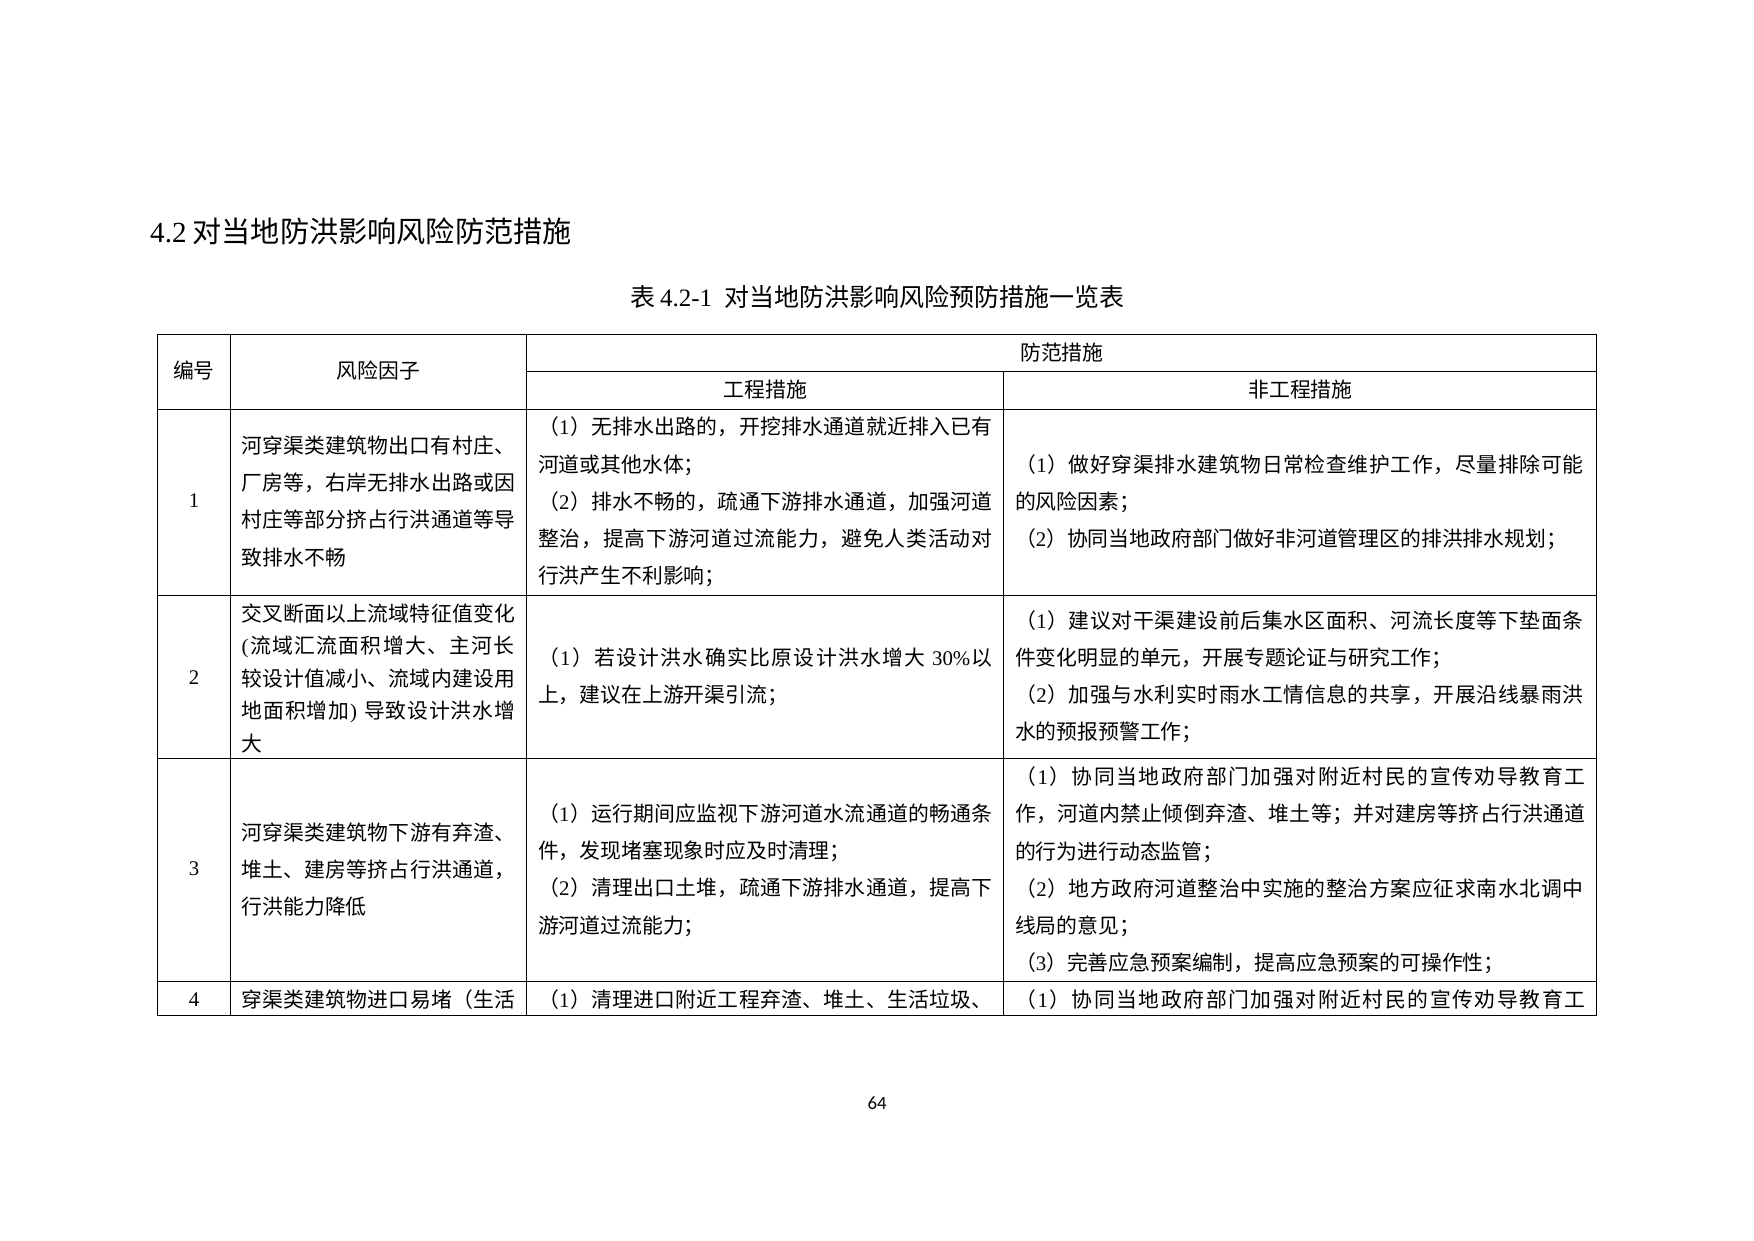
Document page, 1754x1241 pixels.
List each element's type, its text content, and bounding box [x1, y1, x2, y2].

table_cell 穿渠类建筑物进口易堵（生活垃圾、柴草漂浮物、滑坡泥石流等） [231, 982, 526, 1015]
table_header 防范措施 [527, 335, 1596, 371]
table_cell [1004, 982, 1596, 1015]
table_cell 非工程措施 [1004, 372, 1596, 408]
table_cell （1）做好穿渠排水建筑物日常检查维护工作，尽量排除可能的风险因素； （2）协同当地政府部门做好非河道管理区的排洪排水规划； [1004, 410, 1596, 594]
table_cell （1）协同当地政府部门加强对附近村民的宣传劝导教育工作，河道内禁止倾倒弃渣、堆土等；并对建房等挤占行洪通道的行为进行动态监管； （2）地方政府河道整治中实施的整治方案应征求南水北调中线局的意见； （3）完善应急预案编制，提高应急预案的可操作性； [1004, 759, 1596, 981]
table_cell 1 [158, 410, 230, 594]
table_header 风险因子 [231, 335, 526, 408]
table_cell 河穿渠类建筑物下游有弃渣、堆土、建房等挤占行洪通道，行洪能力降低 [231, 759, 526, 981]
table_cell 河穿渠类建筑物出口有村庄、厂房等，右岸无排水出路或因村庄等部分挤占行洪通道等导致排水不畅 [231, 410, 526, 594]
table_cell （1）若设计洪水确实比原设计洪水增大30%以上，建议在上游开渠引流； [527, 596, 1003, 758]
table_cell 3 [158, 759, 230, 981]
text 表4.2-1 对当地防洪影响风险预防措施一览表 [150, 263, 1604, 328]
text 4.2对当地防洪影响风险防范措施 [150, 198, 1604, 263]
table_cell 2 [158, 596, 230, 758]
table_cell 工程措施 [527, 372, 1003, 408]
table_cell （1）建议对干渠建设前后集水区面积、河流长度等下垫面条件变化明显的单元，开展专题论证与研究工作； （2）加强与水利实时雨水工情信息的共享，开展沿线暴雨洪水的预报预警工作； [1004, 596, 1596, 758]
table_cell （1）无排水出路的，开挖排水通道就近排入已有河道或其他水体； （2）排水不畅的，疏通下游排水通道，加强河道整治，提高下游河道过流能力，避免人类活动对行洪产生不利影响； [527, 410, 1003, 594]
table_cell （1）运行期间应监视下游河道水流通道的畅通条件，发现堵塞现象时应及时清理； （2）清理出口土堆，疏通下游排水通道，提高下游河道过流能力； [527, 759, 1003, 981]
table_cell 交叉断面以上流域特征值变化(流域汇流面积增大、主河长较设计值减小、流域内建设用地面积增加) 导致设计洪水增大 [231, 596, 526, 758]
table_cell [527, 982, 1003, 1015]
table_header 编号 [158, 335, 230, 408]
table_cell 4 [158, 982, 230, 1015]
